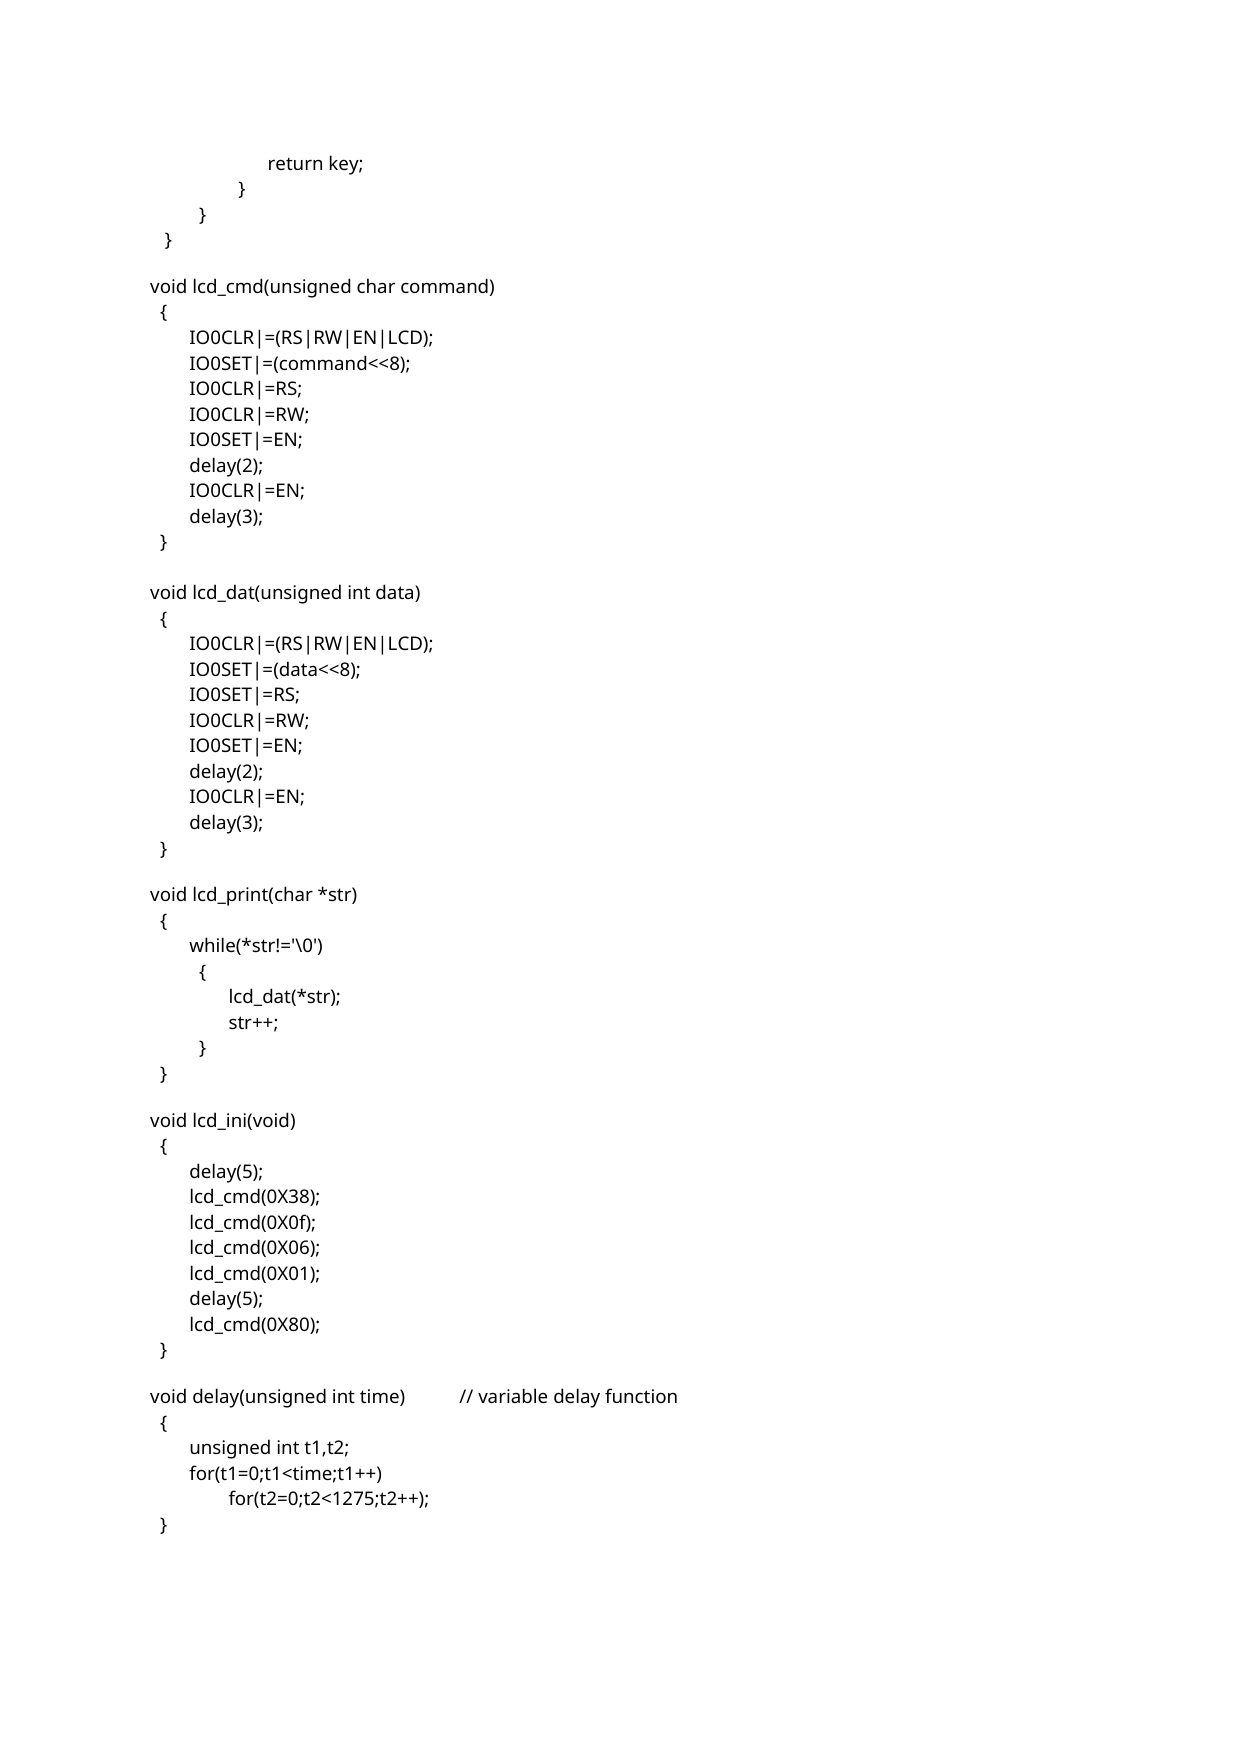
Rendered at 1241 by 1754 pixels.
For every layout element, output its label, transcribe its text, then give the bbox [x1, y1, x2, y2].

text lcd_cmd(0X01); [150, 1260, 1090, 1286]
text delay(5); [150, 1158, 1090, 1183]
text delay(5); [150, 1286, 1090, 1311]
text return key; [150, 150, 1090, 176]
text } [150, 835, 1090, 860]
text } [150, 1035, 1090, 1060]
text } [150, 201, 1090, 227]
text while(*str!='\0') [150, 933, 1090, 958]
text for(t2=0;t2<1275;t2++); [150, 1486, 1090, 1511]
text delay(3); [150, 503, 1090, 528]
text } [150, 1511, 1090, 1537]
text IO0CLR|=(RS|RW|EN|LCD); [150, 324, 1090, 350]
text IO0CLR|=EN; [150, 477, 1090, 503]
text IO0SET|=EN; [150, 733, 1090, 758]
text { [150, 605, 1090, 631]
text } [150, 227, 1090, 252]
text IO0SET|=(command<<8); [150, 350, 1090, 375]
text str++; [150, 1009, 1090, 1035]
text IO0SET|=EN; [150, 426, 1090, 452]
text delay(2); [150, 758, 1090, 784]
text } [150, 528, 1090, 554]
text { [150, 907, 1090, 933]
text for(t1=0;t1<time;t1++) [150, 1460, 1090, 1486]
text unsigned int t1,t2; [150, 1434, 1090, 1460]
text IO0SET|=(data<<8); [150, 656, 1090, 682]
text delay(2); [150, 452, 1090, 477]
text lcd_cmd(0X80); [150, 1311, 1090, 1337]
text { [150, 299, 1090, 324]
text IO0CLR|=EN; [150, 784, 1090, 809]
text IO0CLR|=RS; [150, 375, 1090, 401]
text void lcd_dat(unsigned int data) [150, 579, 1090, 605]
text delay(3); [150, 809, 1090, 835]
text { [150, 958, 1090, 984]
text IO0CLR|=RW; [150, 401, 1090, 426]
text void lcd_ini(void) [150, 1107, 1090, 1132]
text lcd_cmd(0X38); [150, 1183, 1090, 1209]
text } [150, 1337, 1090, 1362]
text IO0CLR|=RW; [150, 707, 1090, 733]
text void lcd_print(char *str) [150, 882, 1090, 907]
text { [150, 1409, 1090, 1434]
text lcd_cmd(0X0f); [150, 1209, 1090, 1234]
text } [150, 1060, 1090, 1086]
text } [150, 176, 1090, 201]
text IO0SET|=RS; [150, 682, 1090, 707]
text void delay(unsigned int time) // variable delay function [150, 1383, 1090, 1409]
text lcd_cmd(0X06); [150, 1234, 1090, 1260]
text lcd_dat(*str); [150, 984, 1090, 1009]
text void lcd_cmd(unsigned char command) [150, 273, 1090, 299]
text { [150, 1132, 1090, 1158]
text IO0CLR|=(RS|RW|EN|LCD); [150, 631, 1090, 656]
